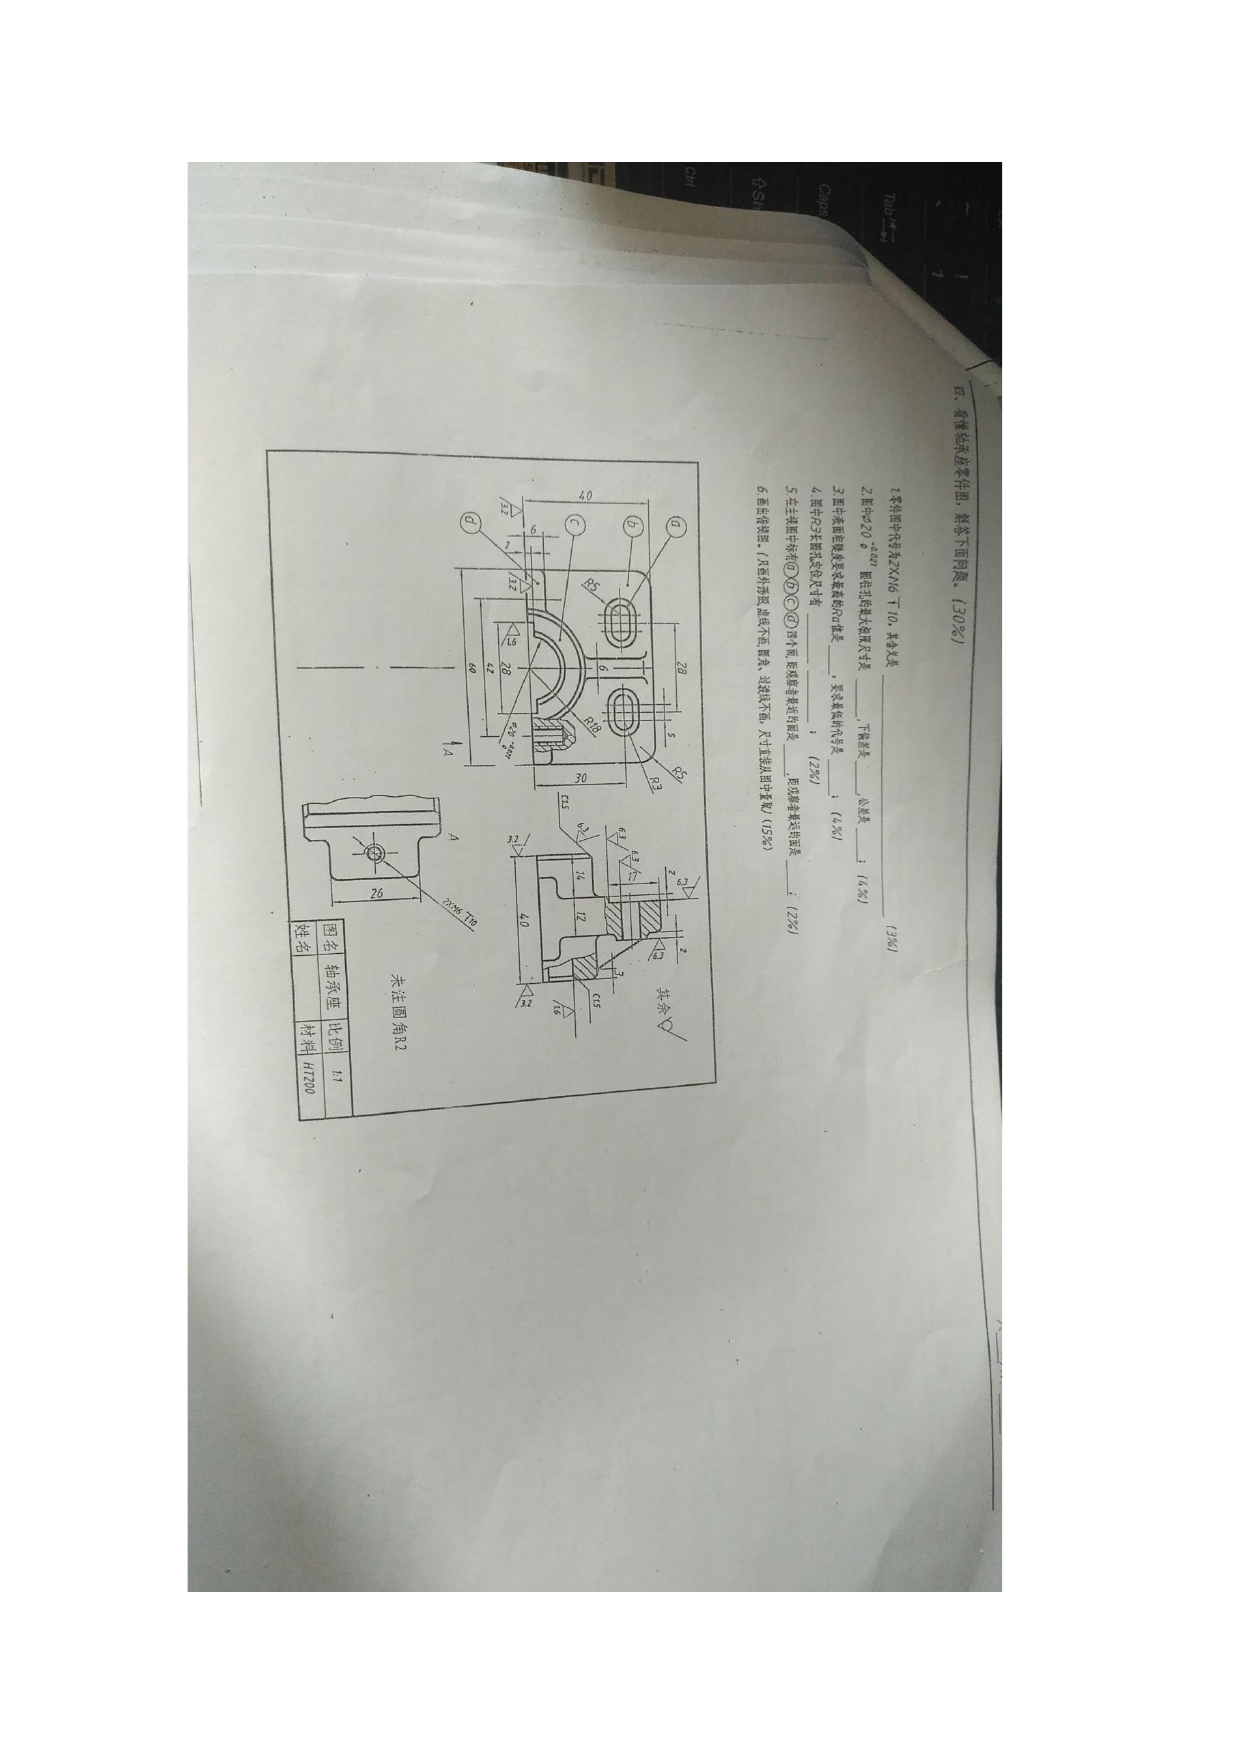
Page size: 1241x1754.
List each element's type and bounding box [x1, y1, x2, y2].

picture [187, 162, 1003, 1592]
